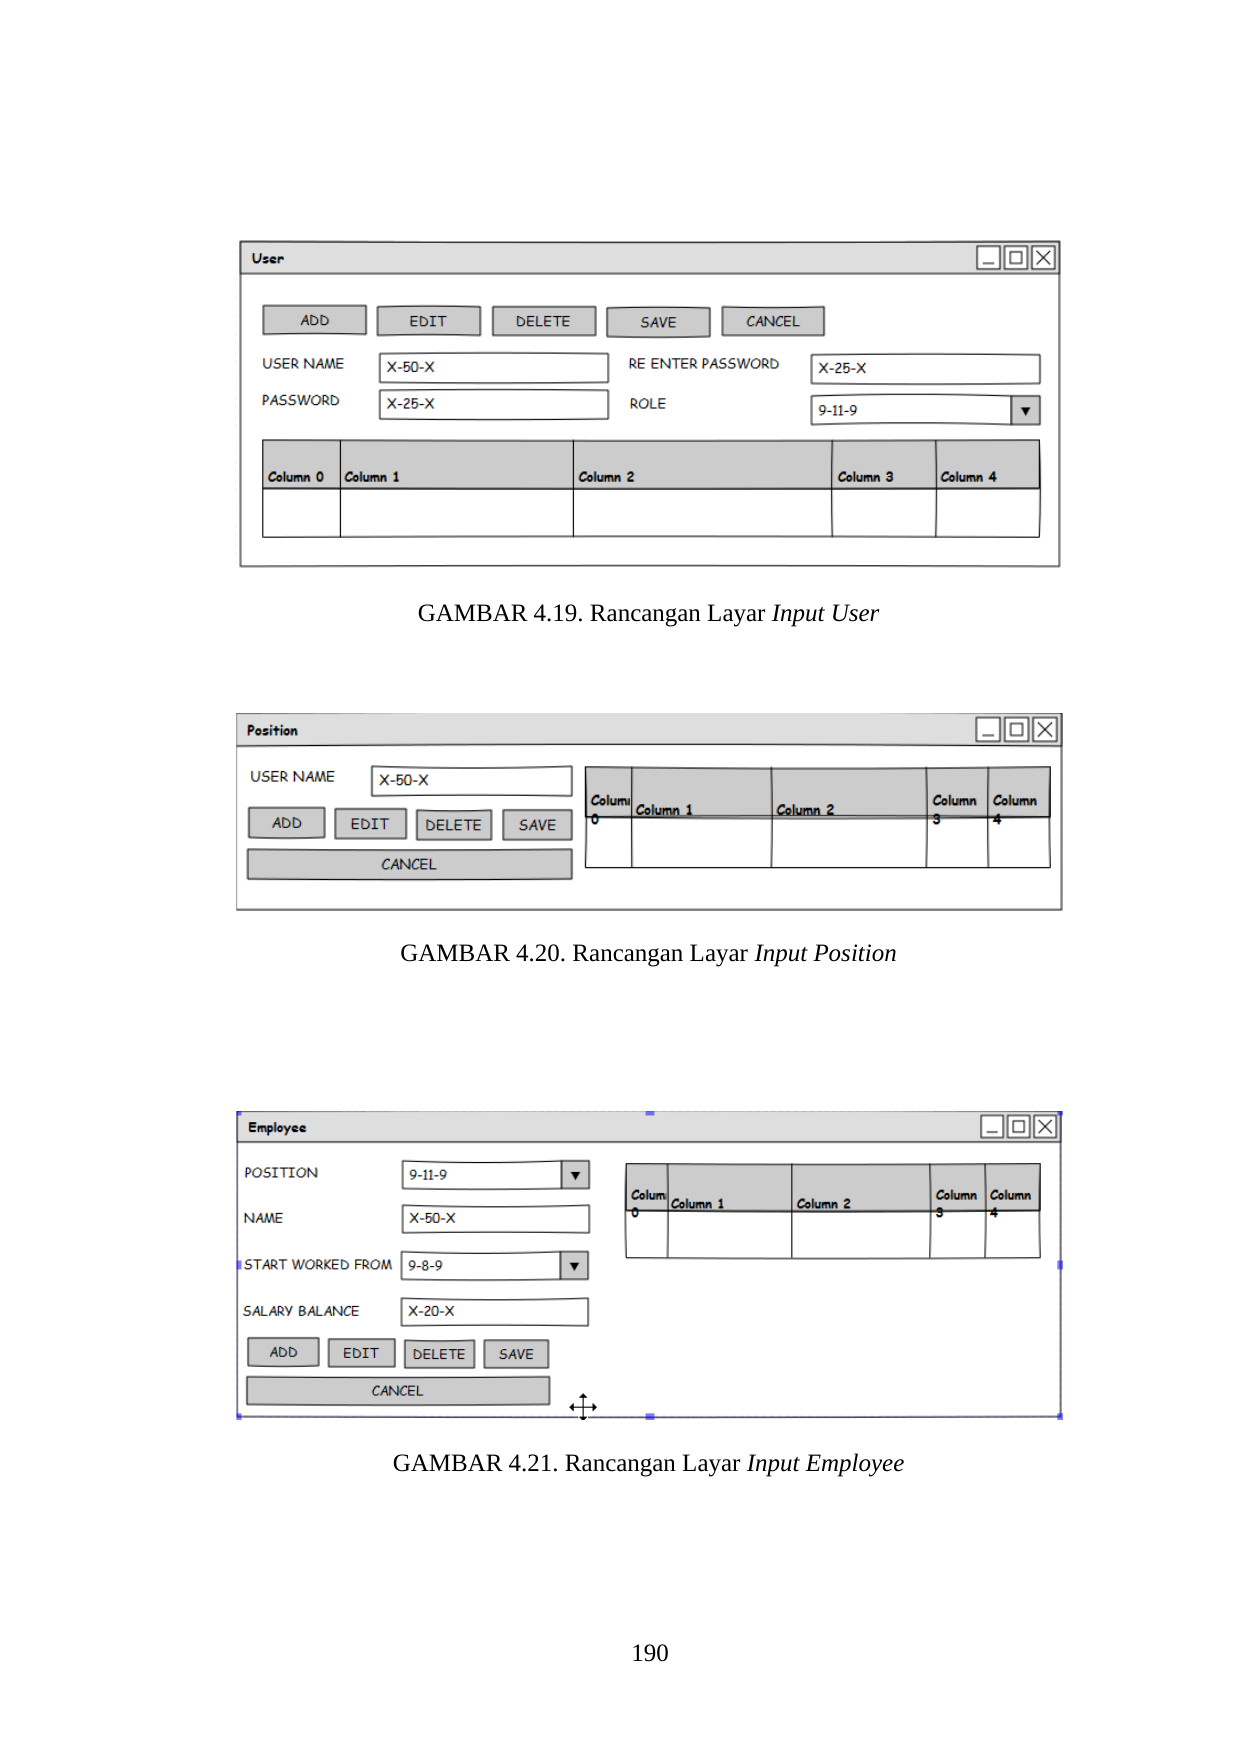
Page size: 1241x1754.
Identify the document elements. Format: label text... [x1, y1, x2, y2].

text GAMBAR 4.20. Rancangan Layar Input Position [236, 938, 1063, 967]
picture [236, 1111, 1063, 1420]
picture [236, 713, 1063, 911]
text GAMBAR 4.19. Rancangan Layar Input User [236, 598, 1063, 627]
picture [236, 236, 1063, 571]
text GAMBAR 4.21. Rancangan Layar Input Employee [236, 1448, 1063, 1476]
